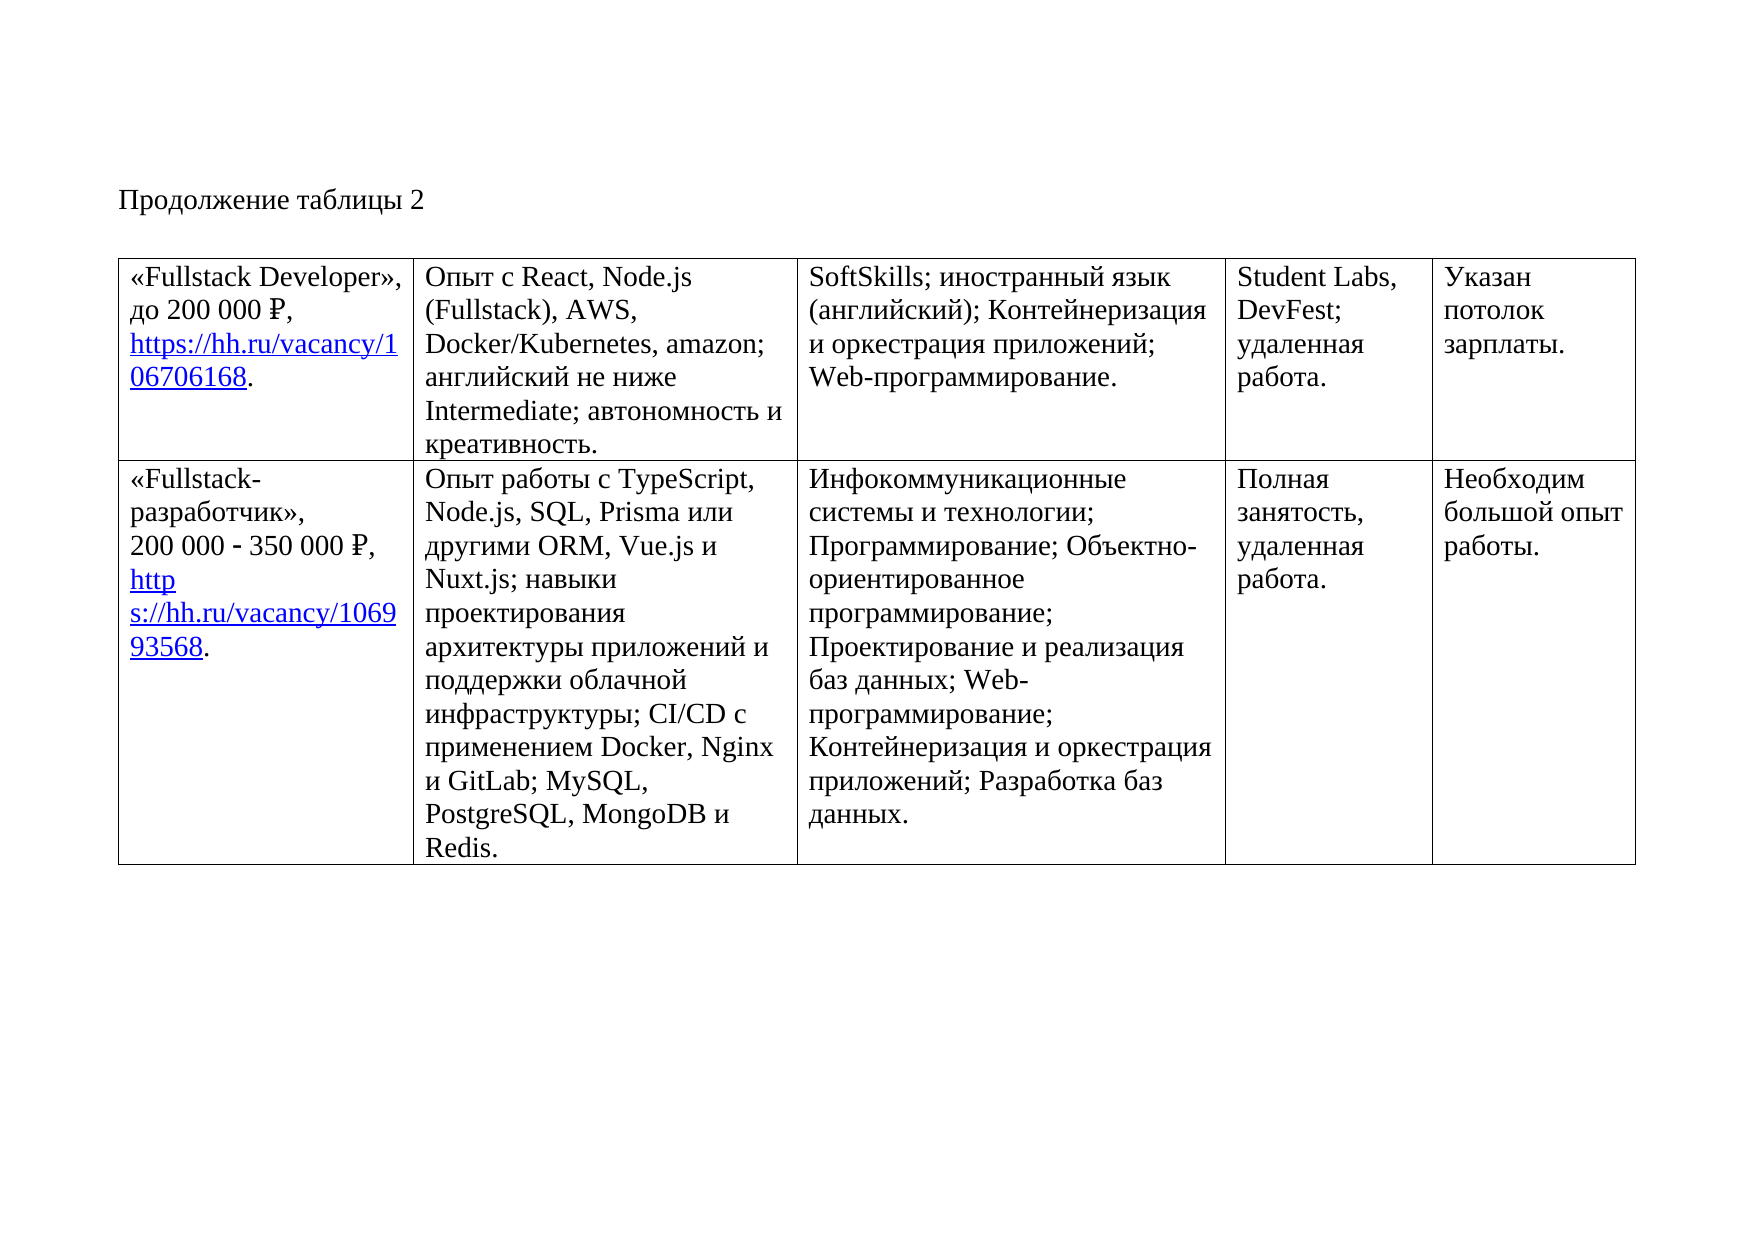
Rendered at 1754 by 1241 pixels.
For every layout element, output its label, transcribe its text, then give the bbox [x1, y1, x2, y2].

text Продолжение таблицы 2 [118, 182, 1636, 216]
table_cell Инфокоммуникационные системы и технологии; Программирование; Объектно-ориентированное программирование; Проектирование и реализация баз данных; Web-программирование; Контейнеризация и оркестрация приложений; Разработка баз данных. [798, 461, 1225, 863]
table_header SoftSkills; иностранный язык (английский); Контейнеризация и оркестрация приложений; Web-программирование. [798, 259, 1225, 460]
table_cell Необходим большой опыт работы. [1433, 461, 1635, 863]
table_cell Полная занятость, удаленная работа. [1226, 461, 1432, 863]
table_header Указан потолок зарплаты. [1433, 259, 1635, 460]
table_cell Опыт работы с TypeScript, Node.js, SQL, Prisma или другими ORM, Vue.js и Nuxt.js; навыки проектирования архитектуры приложений и поддержки облачной инфраструктуры; CI/CD с применением Docker, Nginx и GitLab; MySQL, PostgreSQL, MongoDB и Redis. [414, 461, 797, 863]
table_header Student Labs, DevFest; удаленная работа. [1226, 259, 1432, 460]
table_header «Fullstack Developer», до 200 000 ₽, https://hh.ru/vacancy/106706168. [119, 259, 413, 460]
table_header Опыт с React, Node.js (Fullstack), AWS, Docker/Kubernetes, amazon; английский не ниже Intermediate; автономность и креативность. [414, 259, 797, 460]
table_cell «Fullstack-разработчик», 200 000 350 000 ₽, https://hh.ru/vacancy/106993568. [119, 461, 413, 863]
